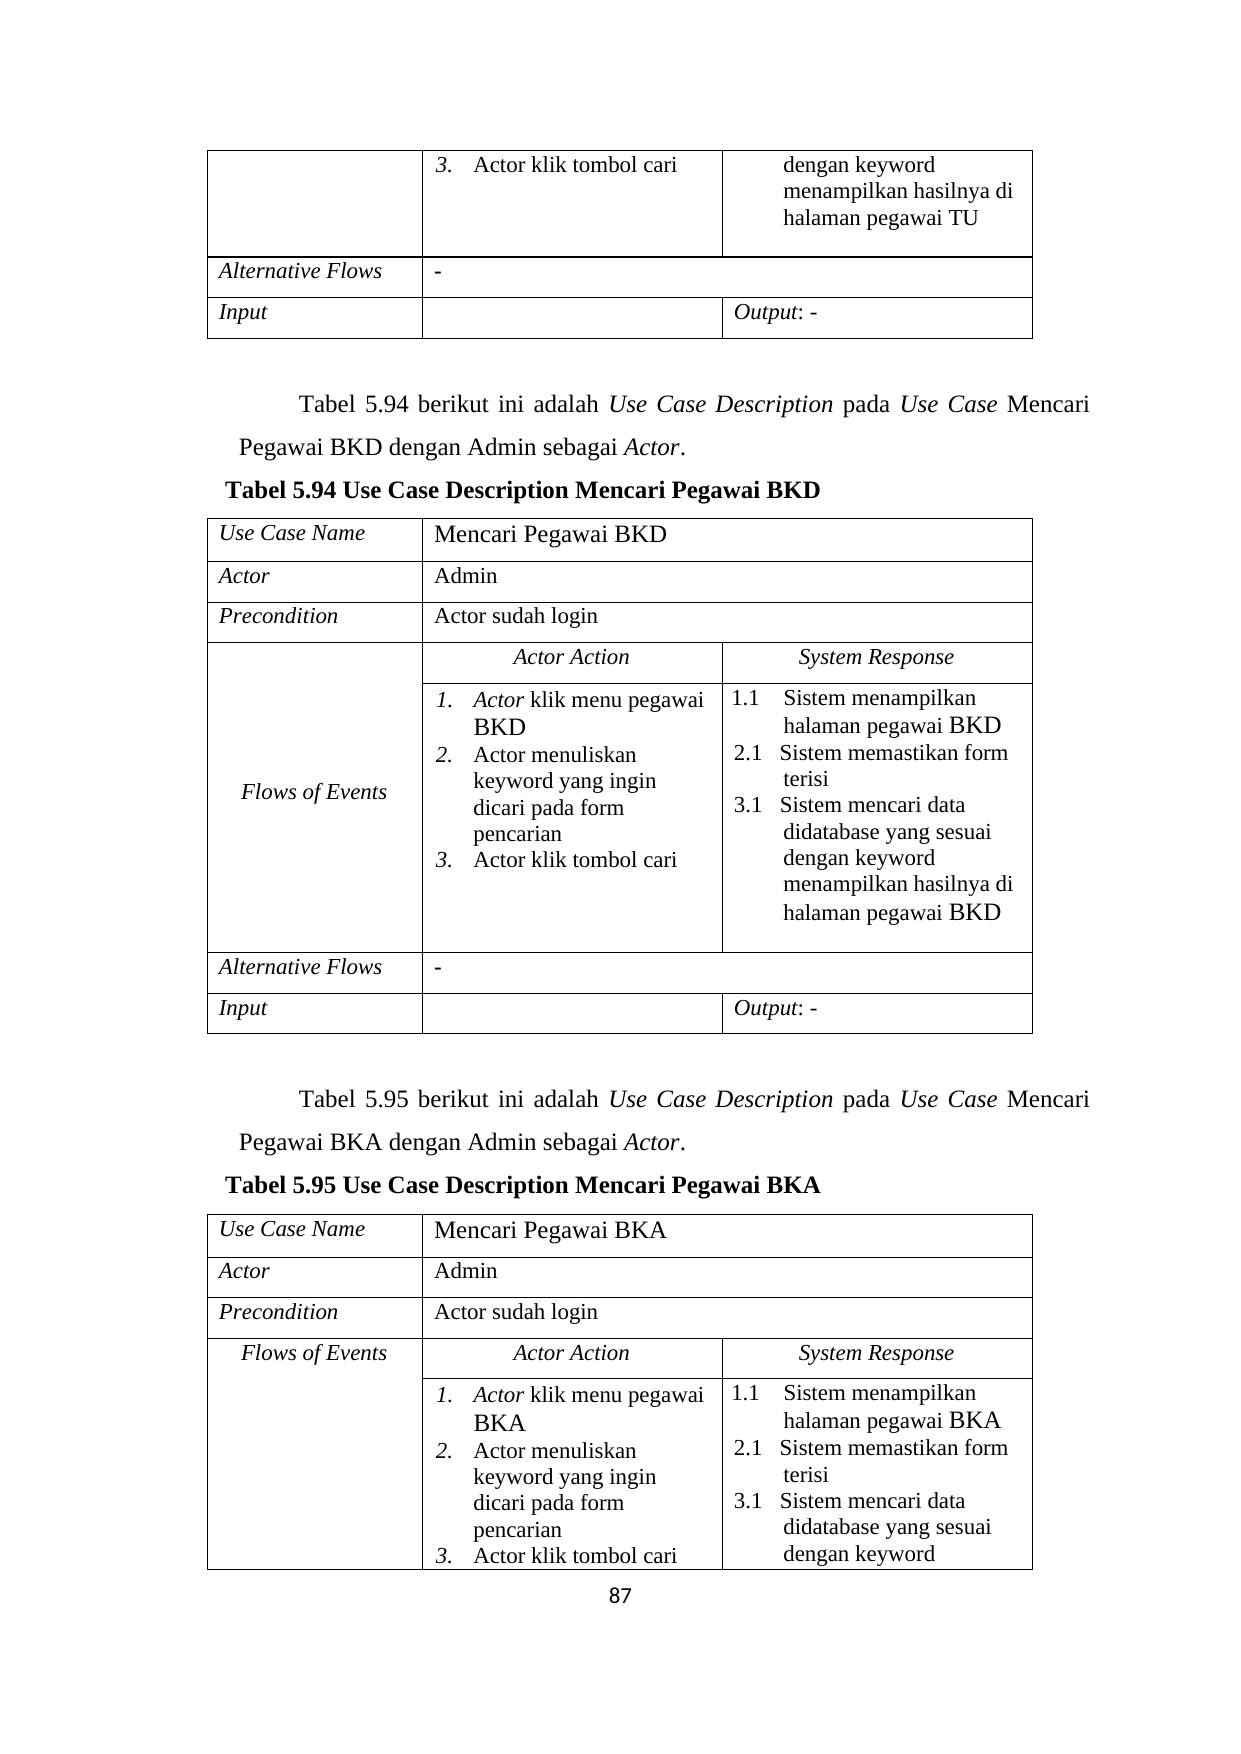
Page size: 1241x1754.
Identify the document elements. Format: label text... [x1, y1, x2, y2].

table_cell Input [208, 298, 422, 337]
table_header Use Case Name [208, 519, 422, 561]
table_header Mencari Pegawai BKA [423, 1215, 1032, 1257]
table_cell - [423, 953, 1032, 992]
table_cell Input [208, 994, 422, 1033]
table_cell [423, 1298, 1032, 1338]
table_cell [423, 151, 722, 256]
table_header Mencari Pegawai BKD [423, 519, 1032, 561]
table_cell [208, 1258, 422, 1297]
text Tabel 5.95 Use Case Description Mencari Pegawai BKA [225, 1171, 1090, 1199]
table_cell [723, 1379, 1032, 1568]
text Tabel 5.94 berikut ini adalah Use Case Description pada Use Case Mencari Pegawai BKD dengan Admin sebagai Actor. [239, 389, 1090, 461]
table_cell Sistem menampilkan halaman pegawai BKD 2.1 Sistem memastikan form terisi 3.1 Sistem mencari data didatabase yang sesuai dengan keyword menampilkan hasilnya di halaman pegawai BKD [723, 684, 1032, 952]
table_cell [423, 994, 722, 1033]
table_cell Flows of Events [208, 643, 422, 952]
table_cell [723, 151, 1032, 256]
table_cell - [423, 258, 1032, 297]
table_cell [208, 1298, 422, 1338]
table_cell Admin [423, 562, 1032, 602]
text Tabel 5.95 berikut ini adalah Use Case Description pada Use Case Mencari Pegawai BKA dengan Admin sebagai Actor. [239, 1084, 1090, 1156]
table_cell Actor klik menu pegawai BKD Actor menuliskan keyword yang ingin dicari pada form pencarian Actor klik tombol cari [423, 684, 722, 952]
table_cell [423, 298, 722, 337]
table_cell Output: - [723, 994, 1032, 1033]
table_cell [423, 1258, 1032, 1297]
table_cell Alternative Flows [208, 953, 422, 992]
table_header Use Case Name [208, 1215, 422, 1257]
table_cell Alternative Flows [208, 258, 422, 297]
table_cell System Response [723, 643, 1032, 683]
table_cell Actor sudah login [423, 603, 1032, 642]
text Tabel 5.94 Use Case Description Mencari Pegawai BKD [225, 475, 1090, 504]
table_cell Precondition [208, 603, 422, 642]
table_cell Output: - [723, 298, 1032, 337]
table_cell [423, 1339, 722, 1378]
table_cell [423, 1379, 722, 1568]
table_cell Actor [208, 562, 422, 602]
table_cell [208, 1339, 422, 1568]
table_cell Actor Action [423, 643, 722, 683]
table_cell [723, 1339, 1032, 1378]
